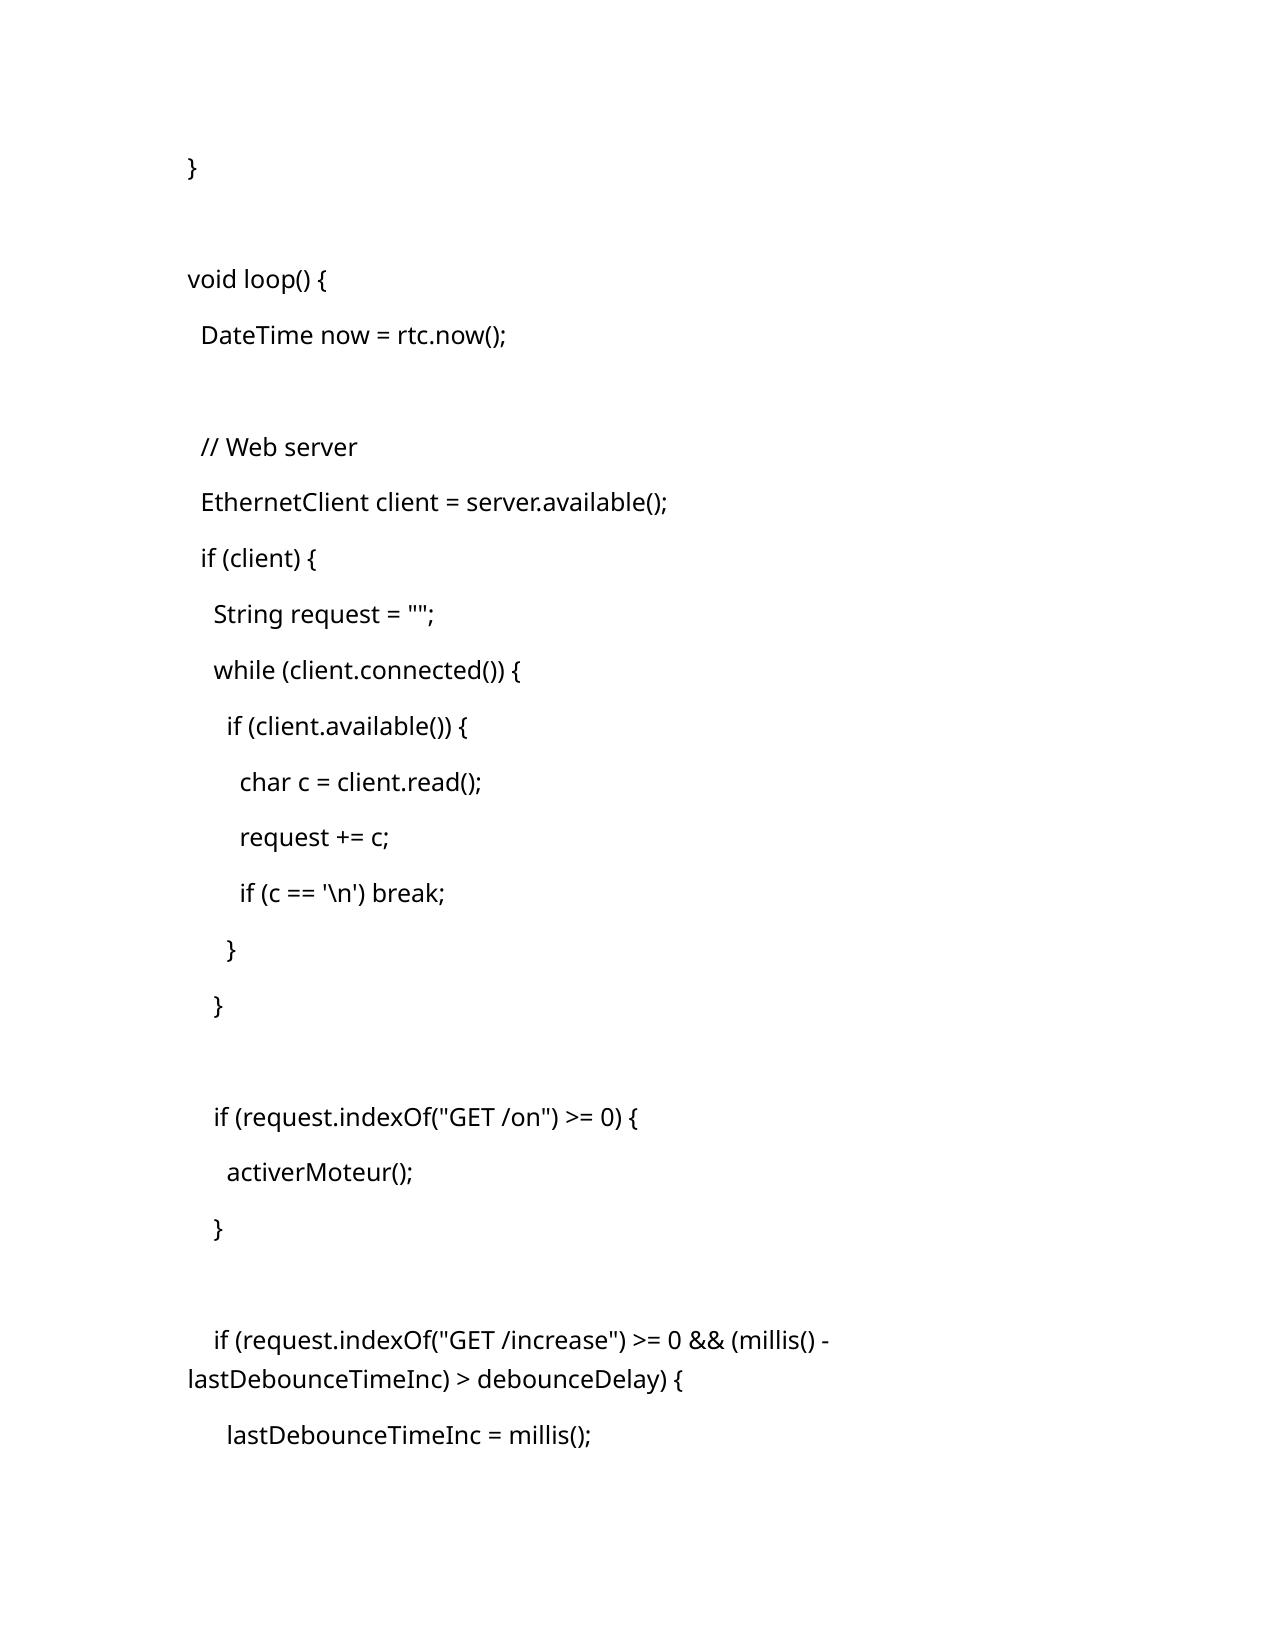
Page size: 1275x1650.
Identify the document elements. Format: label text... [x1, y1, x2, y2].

text String request = ""; [187, 597, 1087, 631]
text if (client.available()) { [187, 708, 1087, 742]
text } [187, 150, 1087, 184]
text } [187, 987, 1087, 1022]
text while (client.connected()) { [187, 652, 1087, 687]
text char c = client.read(); [187, 764, 1087, 798]
text void loop() { [187, 262, 1087, 296]
text } [187, 932, 1087, 966]
text if (request.indexOf("GET /on") >= 0) { [187, 1099, 1087, 1133]
text } [187, 1211, 1087, 1245]
text if (c == '\n') break; [187, 876, 1087, 910]
text EthernetClient client = server.available(); [187, 485, 1087, 519]
text activerMoteur(); [187, 1155, 1087, 1189]
text if (client) { [187, 541, 1087, 575]
text DateTime now = rtc.now(); [187, 317, 1087, 352]
text // Web server [187, 429, 1087, 463]
text request += c; [187, 820, 1087, 854]
text lastDebounceTimeInc = millis(); [187, 1417, 1087, 1452]
text if (request.indexOf("GET /increase") >= 0 && (millis() - lastDebounceTimeInc) > debounceDelay) { [187, 1322, 1087, 1396]
